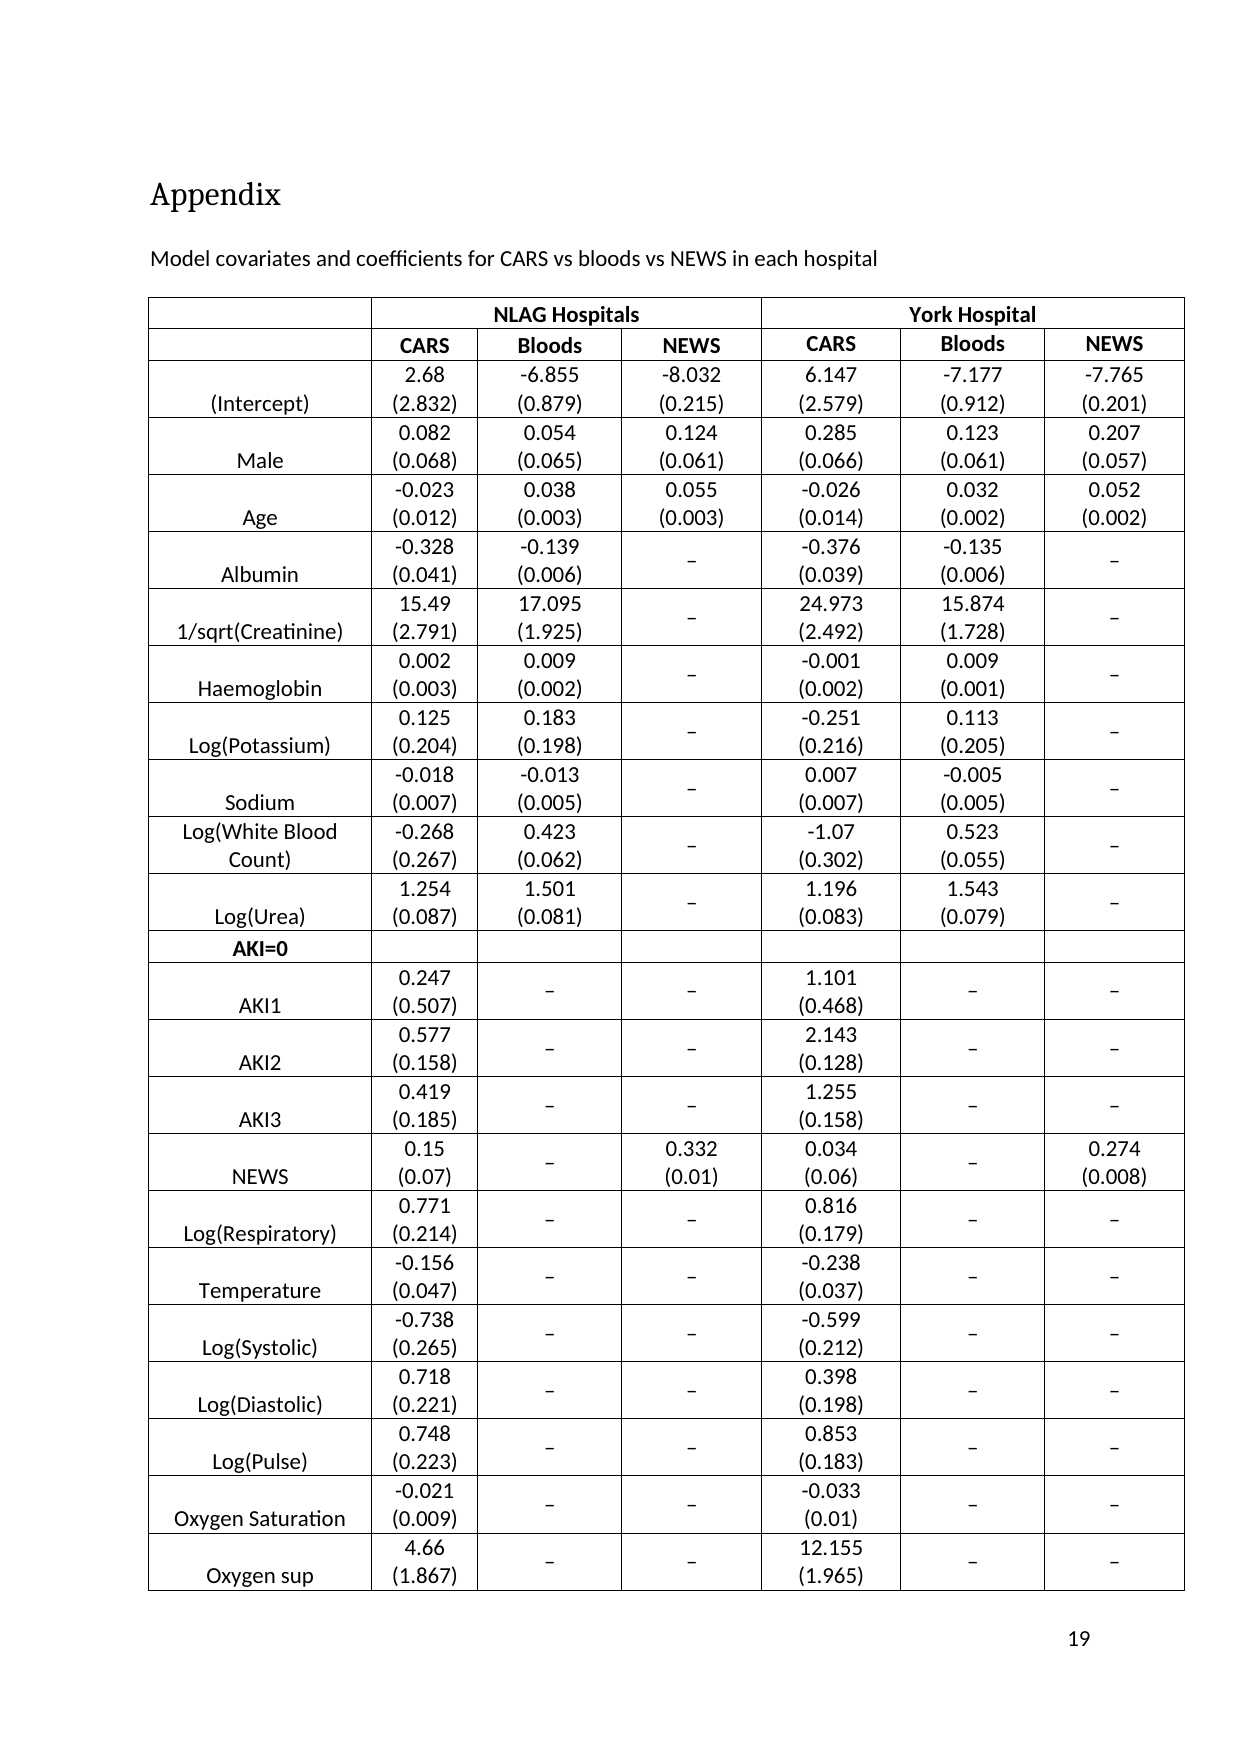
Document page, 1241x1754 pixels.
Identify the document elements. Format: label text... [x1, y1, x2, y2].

table_cell (Intercept) [149, 361, 371, 417]
table_cell -0.018 (0.007) [372, 760, 477, 816]
table_cell – [1045, 532, 1184, 588]
table_cell – [901, 1419, 1044, 1475]
table_header [149, 298, 371, 328]
table_cell [149, 329, 371, 359]
table_cell [762, 931, 900, 962]
table_cell 1.543 (0.079) [901, 874, 1044, 930]
table_cell Oxygen Saturation [149, 1476, 371, 1532]
table_cell Oxygen sup [149, 1534, 371, 1589]
table_cell -0.013 (0.005) [478, 760, 621, 816]
table_cell 15.874 (1.728) [901, 589, 1044, 645]
table_cell Temperature [149, 1248, 371, 1304]
table_cell – [478, 1305, 621, 1361]
table_cell – [1045, 963, 1184, 1019]
table_cell 17.095 (1.925) [478, 589, 621, 645]
table_cell – [478, 1362, 621, 1418]
table_cell – [622, 1020, 761, 1076]
table_cell – [1045, 1362, 1184, 1418]
table_cell – [622, 1476, 761, 1532]
table_cell 0.052 (0.002) [1045, 475, 1184, 531]
table_cell 0.332 (0.01) [622, 1134, 761, 1190]
table_cell -0.139 (0.006) [478, 532, 621, 588]
table_cell -0.021 (0.009) [372, 1476, 477, 1532]
table_cell 0.038 (0.003) [478, 475, 621, 531]
table_cell -6.855 (0.879) [478, 361, 621, 417]
table_cell Log(Potassium) [149, 703, 371, 759]
table_cell -0.033 (0.01) [762, 1476, 900, 1532]
table_cell – [622, 703, 761, 759]
table_cell NEWS [622, 329, 761, 359]
table_cell 4.66 (1.867) [372, 1534, 477, 1589]
table_cell -0.376 (0.039) [762, 532, 900, 588]
table_cell 0.183 (0.198) [478, 703, 621, 759]
table_cell – [901, 1020, 1044, 1076]
table_cell – [1045, 817, 1184, 873]
table_cell -0.738 (0.265) [372, 1305, 477, 1361]
table_cell 0.771 (0.214) [372, 1191, 477, 1247]
table_cell 0.285 (0.066) [762, 418, 900, 474]
table_cell -0.156 (0.047) [372, 1248, 477, 1304]
subtitle Appendix [150, 175, 1090, 213]
table_cell [1045, 931, 1184, 962]
table_cell – [901, 1077, 1044, 1133]
table_cell 0.002 (0.003) [372, 646, 477, 702]
table_cell [901, 931, 1044, 962]
table_cell Log(White Blood Count) [149, 817, 371, 873]
table_cell Albumin [149, 532, 371, 588]
table_cell Haemoglobin [149, 646, 371, 702]
table_cell AKI=0 [149, 931, 371, 962]
table_cell – [478, 1419, 621, 1475]
table_cell 0.034 (0.06) [762, 1134, 900, 1190]
table_cell – [622, 1077, 761, 1133]
table_cell [478, 931, 621, 962]
table_cell – [622, 1534, 761, 1589]
table_cell 1.101 (0.468) [762, 963, 900, 1019]
table_cell – [1045, 703, 1184, 759]
table_cell – [1045, 1020, 1184, 1076]
table_cell – [622, 1191, 761, 1247]
table_cell – [1045, 1191, 1184, 1247]
table_cell 15.49 (2.791) [372, 589, 477, 645]
table_cell Log(Systolic) [149, 1305, 371, 1361]
table_cell 0.125 (0.204) [372, 703, 477, 759]
table_cell – [622, 1419, 761, 1475]
table_cell 0.853 (0.183) [762, 1419, 900, 1475]
table_cell – [1045, 1534, 1184, 1589]
table_cell – [478, 963, 621, 1019]
table_cell -0.023 (0.012) [372, 475, 477, 531]
table_cell CARS [372, 329, 477, 359]
table_cell – [478, 1191, 621, 1247]
table_cell 0.009 (0.002) [478, 646, 621, 702]
table_cell 0.274 (0.008) [1045, 1134, 1184, 1190]
table_cell 0.007 (0.007) [762, 760, 900, 816]
table_cell 0.816 (0.179) [762, 1191, 900, 1247]
table_cell 0.419 (0.185) [372, 1077, 477, 1133]
table_cell – [1045, 1248, 1184, 1304]
table_cell 0.423 (0.062) [478, 817, 621, 873]
table_cell Male [149, 418, 371, 474]
table_cell 0.009 (0.001) [901, 646, 1044, 702]
table_cell 0.207 (0.057) [1045, 418, 1184, 474]
table_cell 0.15 (0.07) [372, 1134, 477, 1190]
table_cell – [622, 1362, 761, 1418]
table_cell Sodium [149, 760, 371, 816]
table_cell Log(Respiratory) [149, 1191, 371, 1247]
table_cell – [622, 760, 761, 816]
table_cell – [622, 1248, 761, 1304]
table_cell 0.113 (0.205) [901, 703, 1044, 759]
table_cell -0.005 (0.005) [901, 760, 1044, 816]
table_cell -1.07 (0.302) [762, 817, 900, 873]
table_cell – [622, 532, 761, 588]
table_cell – [478, 1534, 621, 1589]
table_cell AKI1 [149, 963, 371, 1019]
table_cell 1.254 (0.087) [372, 874, 477, 930]
table_cell – [622, 817, 761, 873]
table_cell 12.155 (1.965) [762, 1534, 900, 1589]
table_cell – [622, 874, 761, 930]
table_cell CARS [762, 329, 900, 359]
table_cell 1.255 (0.158) [762, 1077, 900, 1133]
table_cell 1.196 (0.083) [762, 874, 900, 930]
table_cell 0.718 (0.221) [372, 1362, 477, 1418]
table_cell – [1045, 1305, 1184, 1361]
table_cell – [1045, 874, 1184, 930]
table_cell -0.001 (0.002) [762, 646, 900, 702]
table_cell – [901, 1305, 1044, 1361]
table_cell – [1045, 589, 1184, 645]
table_cell Age [149, 475, 371, 531]
table_cell – [1045, 760, 1184, 816]
table_cell 0.748 (0.223) [372, 1419, 477, 1475]
table_cell – [622, 646, 761, 702]
table_cell -0.268 (0.267) [372, 817, 477, 873]
table_cell -8.032 (0.215) [622, 361, 761, 417]
table_cell 0.082 (0.068) [372, 418, 477, 474]
table_cell 1.501 (0.081) [478, 874, 621, 930]
table_cell 0.523 (0.055) [901, 817, 1044, 873]
table_cell 0.055 (0.003) [622, 475, 761, 531]
table_cell – [622, 1305, 761, 1361]
table_cell – [1045, 1419, 1184, 1475]
table_cell 2.68 (2.832) [372, 361, 477, 417]
table_cell – [478, 1020, 621, 1076]
table_cell 0.032 (0.002) [901, 475, 1044, 531]
table_header York Hospital [762, 298, 1184, 328]
table_cell [622, 931, 761, 962]
table_cell – [901, 1248, 1044, 1304]
table_cell -7.177 (0.912) [901, 361, 1044, 417]
table_header NLAG Hospitals [372, 298, 761, 328]
table_cell 1/sqrt(Creatinine) [149, 589, 371, 645]
table_cell -0.251 (0.216) [762, 703, 900, 759]
table_cell 0.123 (0.061) [901, 418, 1044, 474]
table_cell AKI2 [149, 1020, 371, 1076]
text Model covariates and coefficients for CARS vs bloods vs NEWS in each hospital [150, 244, 1090, 272]
table_cell – [901, 1476, 1044, 1532]
table_cell -0.328 (0.041) [372, 532, 477, 588]
table_cell – [901, 963, 1044, 1019]
table_cell – [622, 963, 761, 1019]
table_cell Log(Diastolic) [149, 1362, 371, 1418]
table_cell Log(Pulse) [149, 1419, 371, 1475]
table_cell -0.135 (0.006) [901, 532, 1044, 588]
table_cell – [478, 1476, 621, 1532]
table_cell 24.973 (2.492) [762, 589, 900, 645]
table_cell Bloods [478, 329, 621, 359]
table_cell 2.143 (0.128) [762, 1020, 900, 1076]
table_cell 0.054 (0.065) [478, 418, 621, 474]
table_cell – [478, 1077, 621, 1133]
table_cell 0.398 (0.198) [762, 1362, 900, 1418]
table_cell – [1045, 1077, 1184, 1133]
table_cell – [478, 1134, 621, 1190]
table_cell -0.026 (0.014) [762, 475, 900, 531]
table_cell – [901, 1191, 1044, 1247]
table_cell -7.765 (0.201) [1045, 361, 1184, 417]
table_cell -0.599 (0.212) [762, 1305, 900, 1361]
table_cell 0.577 (0.158) [372, 1020, 477, 1076]
table_cell NEWS [149, 1134, 371, 1190]
table_cell 0.247 (0.507) [372, 963, 477, 1019]
table_cell -0.238 (0.037) [762, 1248, 900, 1304]
table_cell – [622, 589, 761, 645]
table_cell AKI3 [149, 1077, 371, 1133]
table_cell [372, 931, 477, 962]
table_cell 0.124 (0.061) [622, 418, 761, 474]
table_cell – [1045, 646, 1184, 702]
table_cell – [901, 1362, 1044, 1418]
table_cell 6.147 (2.579) [762, 361, 900, 417]
table_cell NEWS [1045, 329, 1184, 359]
table_cell Bloods [901, 329, 1044, 359]
table_cell – [901, 1534, 1044, 1589]
table_cell – [1045, 1476, 1184, 1532]
table_cell – [478, 1248, 621, 1304]
table_cell Log(Urea) [149, 874, 371, 930]
table_cell – [901, 1134, 1044, 1190]
